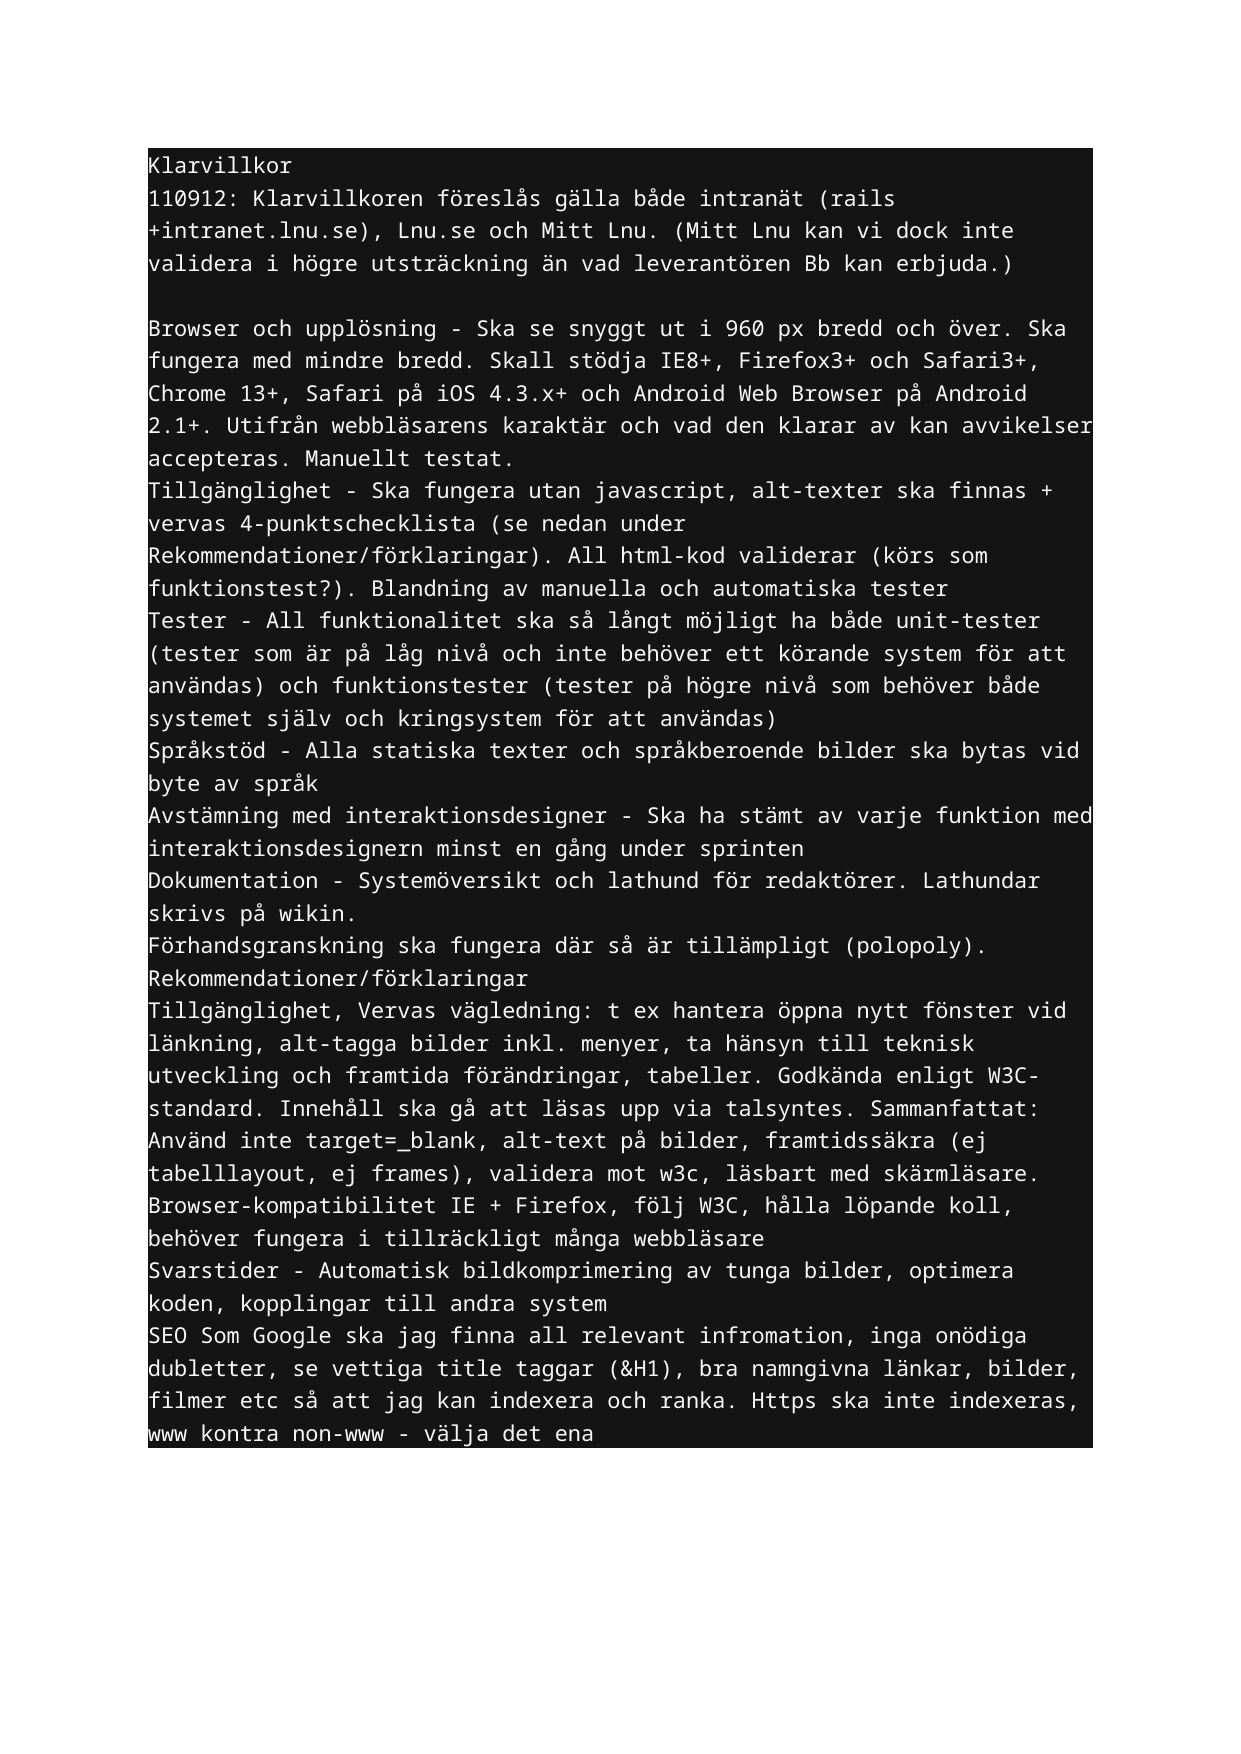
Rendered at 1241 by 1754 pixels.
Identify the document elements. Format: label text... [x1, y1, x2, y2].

text Dokumentation - Systemöversikt och lathund för redaktörer. Lathundar skrivs på wikin. [148, 863, 1093, 928]
text Tester - All funktionalitet ska så långt möjligt ha både unit-tester (tester som är på låg nivå och inte behöver ett körande system för att användas) och funktionstester (tester på högre nivå som behöver både systemet själv och kringsystem för att användas) [148, 603, 1093, 733]
text Tillgänglighet - Ska fungera utan javascript, alt-texter ska finnas + vervas 4-punktschecklista (se nedan under Rekommendationer/förklaringar). All html-kod validerar (körs som funktionstest?). Blandning av manuella och automatiska tester [148, 473, 1093, 603]
text Avstämning med interaktionsdesigner - Ska ha stämt av varje funktion med interaktionsdesignern minst en gång under sprinten [148, 798, 1093, 863]
text Tillgänglighet, Vervas vägledning: t ex hantera öppna nytt fönster vid länkning, alt-tagga bilder inkl. menyer, ta hänsyn till teknisk utveckling och framtida förändringar, tabeller. Godkända enligt W3C-standard. Innehåll ska gå att läsas upp via talsyntes. Sammanfattat: Använd inte target=_blank, alt-text på bilder, framtidssäkra (ej tabelllayout, ej frames), validera mot w3c, läsbart med skärmläsare. [148, 993, 1093, 1188]
text Browser-kompatibilitet IE + Firefox, följ W3C, hålla löpande koll, behöver fungera i tillräckligt många webbläsare [148, 1188, 1093, 1253]
text Svarstider - Automatisk bildkomprimering av tunga bilder, optimera koden, kopplingar till andra system [148, 1253, 1093, 1318]
text Förhandsgranskning ska fungera där så är tillämpligt (polopoly). [148, 928, 1093, 960]
text Browser och upplösning - Ska se snyggt ut i 960 px bredd och över. Ska fungera med mindre bredd. Skall stödja IE8+, Firefox3+ och Safari3+, Chrome 13+, Safari på iOS 4.3.x+ och Android Web Browser på Android 2.1+. Utifrån webbläsarens karaktär och vad den klarar av kan avvikelser accepteras. Manuellt testat. [148, 310, 1093, 473]
text Klarvillkor [148, 148, 1093, 180]
text 110912: Klarvillkoren föreslås gälla både intranät (rails +intranet.lnu.se), Lnu.se och Mitt Lnu. (Mitt Lnu kan vi dock inte validera i högre utsträckning än vad leverantören Bb kan erbjuda.) [148, 180, 1093, 278]
text Rekommendationer/förklaringar [148, 960, 1093, 993]
text Språkstöd - Alla statiska texter och språkberoende bilder ska bytas vid byte av språk [148, 733, 1093, 798]
text SEO Som Google ska jag finna all relevant infromation, inga onödiga dubletter, se vettiga title taggar (&H1), bra namngivna länkar, bilder, filmer etc så att jag kan indexera och ranka. Https ska inte indexeras, www kontra non-www - välja det ena [148, 1318, 1093, 1448]
